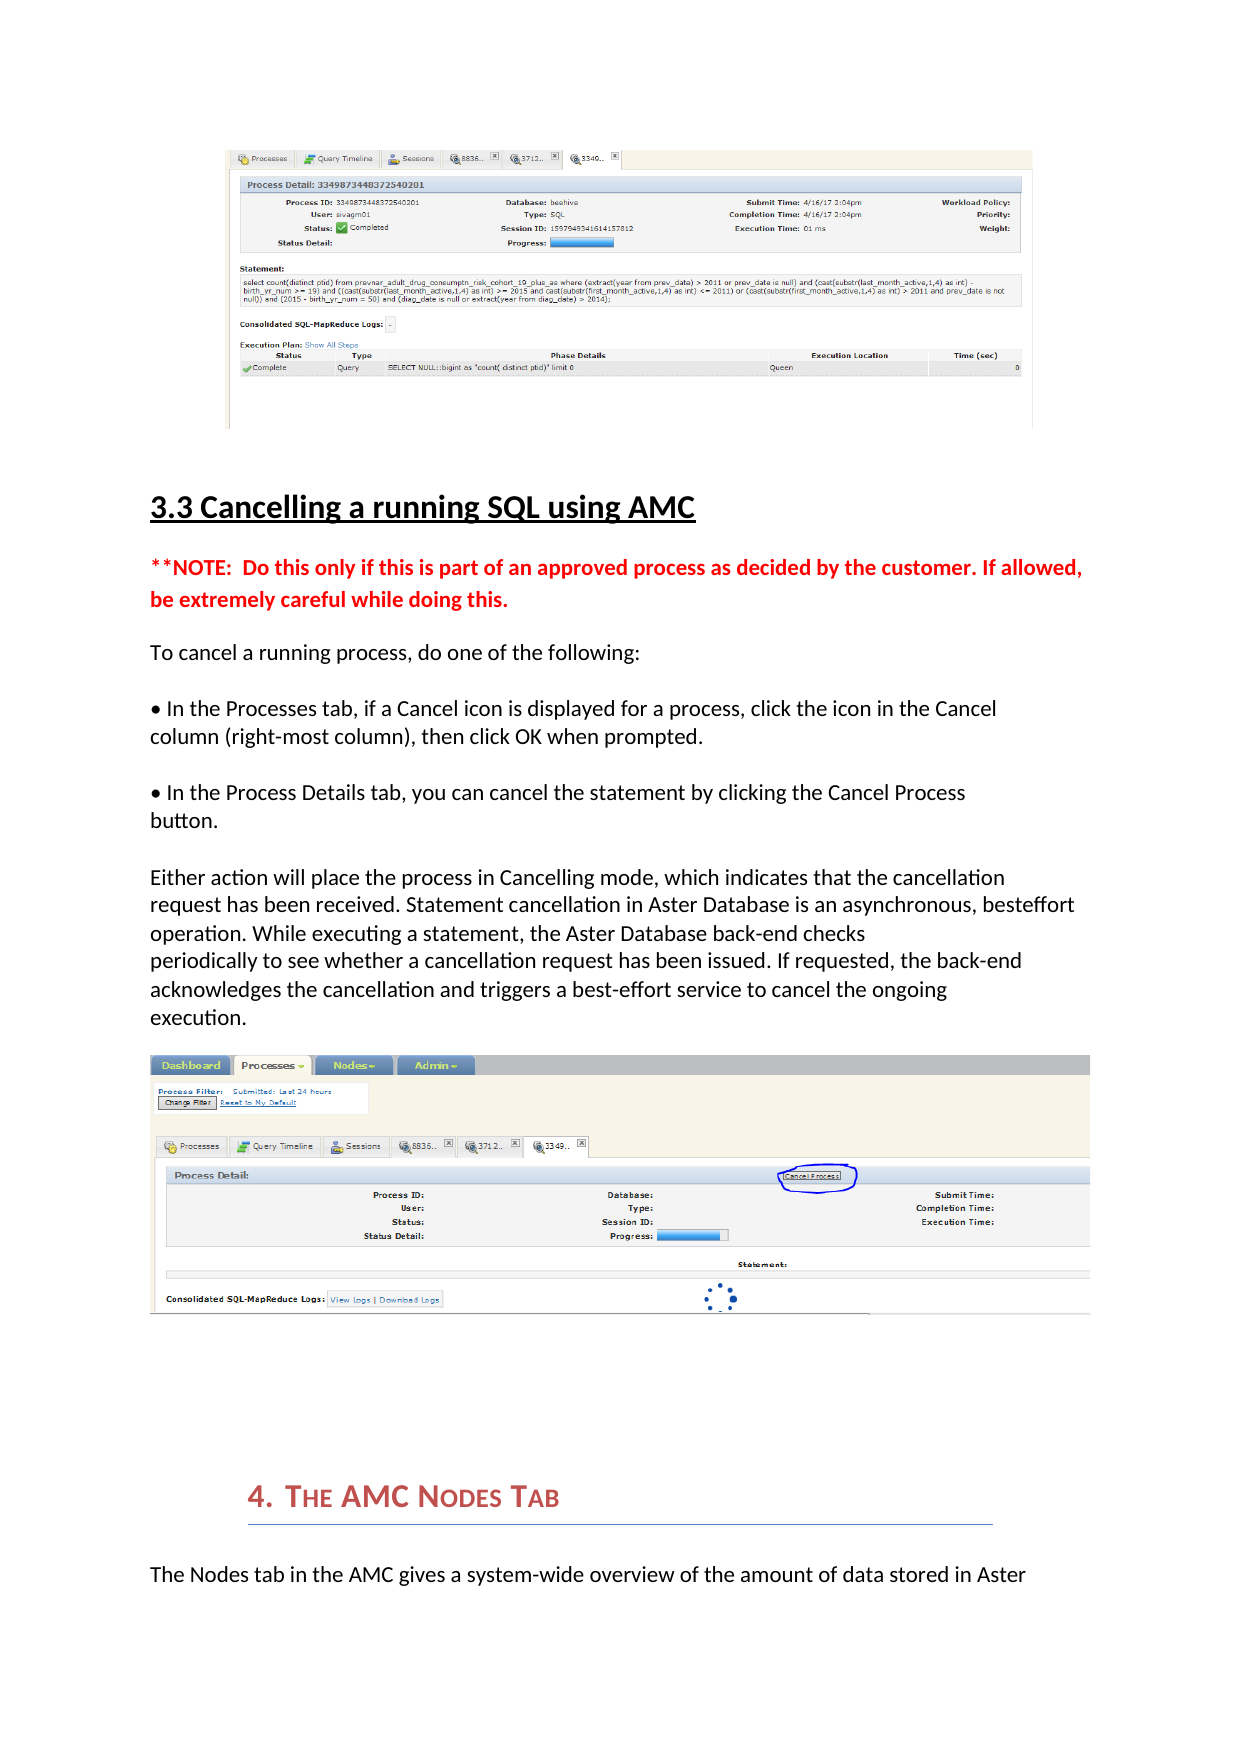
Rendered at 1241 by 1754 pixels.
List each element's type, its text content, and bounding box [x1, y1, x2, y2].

text request has been received. Statement cancellation in Aster Database is an asynchronous, besteffort [150, 891, 1090, 919]
text operation. While executing a statement, the Aster Database back-end checks [150, 919, 1090, 947]
text To cancel a running process, do one of the following: [150, 638, 1090, 666]
text button. [150, 807, 1090, 834]
picture [150, 1055, 1091, 1315]
text • In the Process Details tab, you can cancel the statement by clicking the Cancel Process [150, 778, 1090, 807]
picture [225, 150, 1033, 429]
text acknowledges the cancellation and triggers a best-effort service to cancel the ongoing [150, 975, 1090, 1003]
text Either action will place the process in Cancelling mode, which indicates that the cancellation [150, 863, 1090, 891]
list The AMC Nodes Tab [247, 1475, 993, 1525]
text • In the Processes tab, if a Cancel icon is displayed for a process, click the icon in the Cancel [150, 694, 1090, 722]
text The Nodes tab in the AMC gives a system-wide overview of the amount of data stored in Aster [150, 1561, 1090, 1588]
text execution. [150, 1003, 1090, 1031]
text **NOTE: Do this only if this is part of an approved process as decided by the customer. If allowed, be extremely careful while doing this. [150, 553, 1090, 613]
text periodically to see whether a cancellation request has been issued. If requested, the back-end [150, 947, 1090, 975]
text column (right-most column), then click OK when prompted. [150, 722, 1090, 751]
text 3.3 Cancelling a running SQL using AMC [150, 486, 1090, 526]
